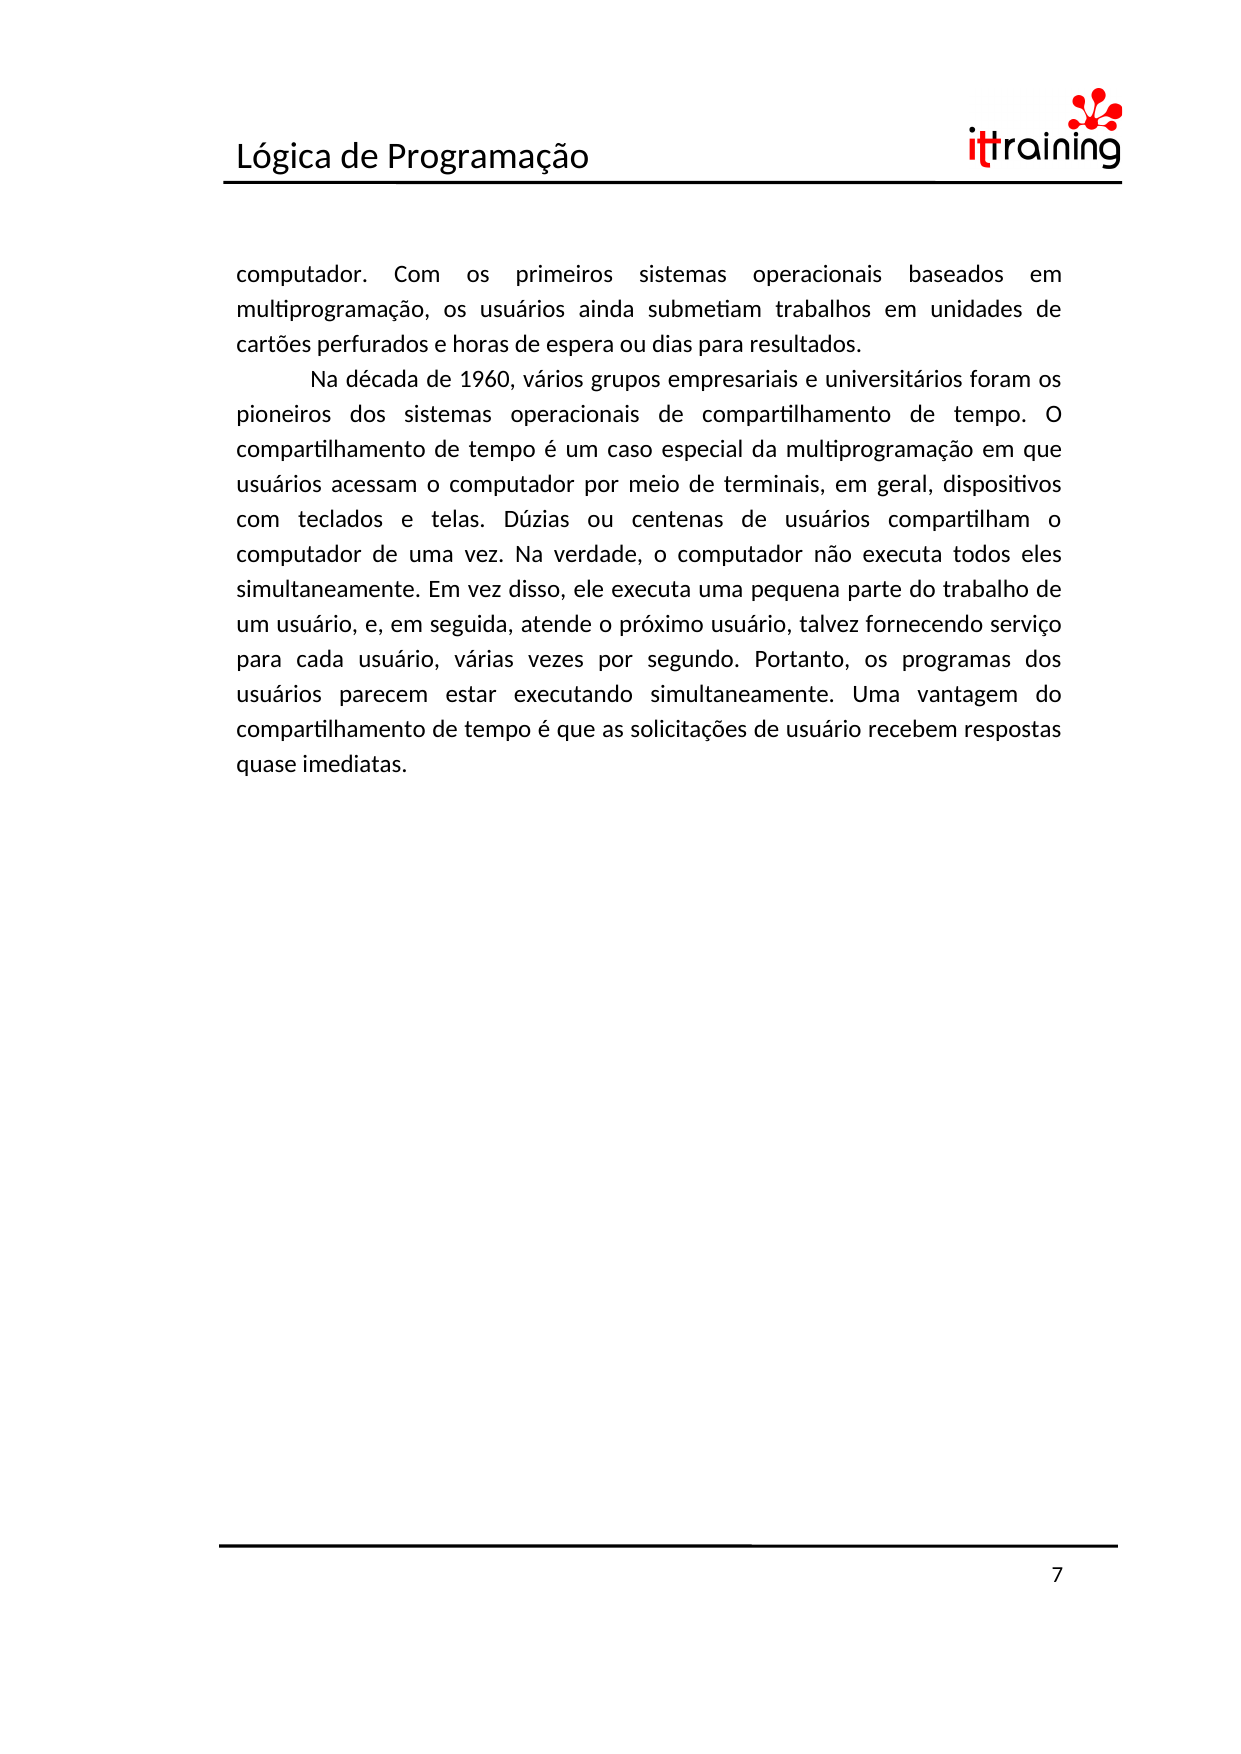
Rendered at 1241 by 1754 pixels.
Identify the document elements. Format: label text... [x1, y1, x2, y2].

picture [969, 88, 1123, 169]
text Na década de 1960, vários grupos empresariais e universitários foram os pioneiros dos sistemas operacionais de compartilhamento de tempo. O compartilhamento de tempo é um caso especial da multiprogramação em que usuários acessam o computador por meio de terminais, em geral, dispositivos com teclados e telas. Dúzias ou centenas de usuários compartilham o computador de uma vez. Na verdade, o computador não executa todos eles simultaneamente. Em vez disso, ele executa uma pequena parte do trabalho de um usuário, e, em seguida, atende o próximo usuário, talvez fornecendo serviço para cada usuário, várias vezes por segundo. Portanto, os programas dos usuários parecem estar executando simultaneamente. Uma vantagem do compartilhamento de tempo é que as solicitações de usuário recebem respostas quase imediatas. [236, 363, 1063, 779]
